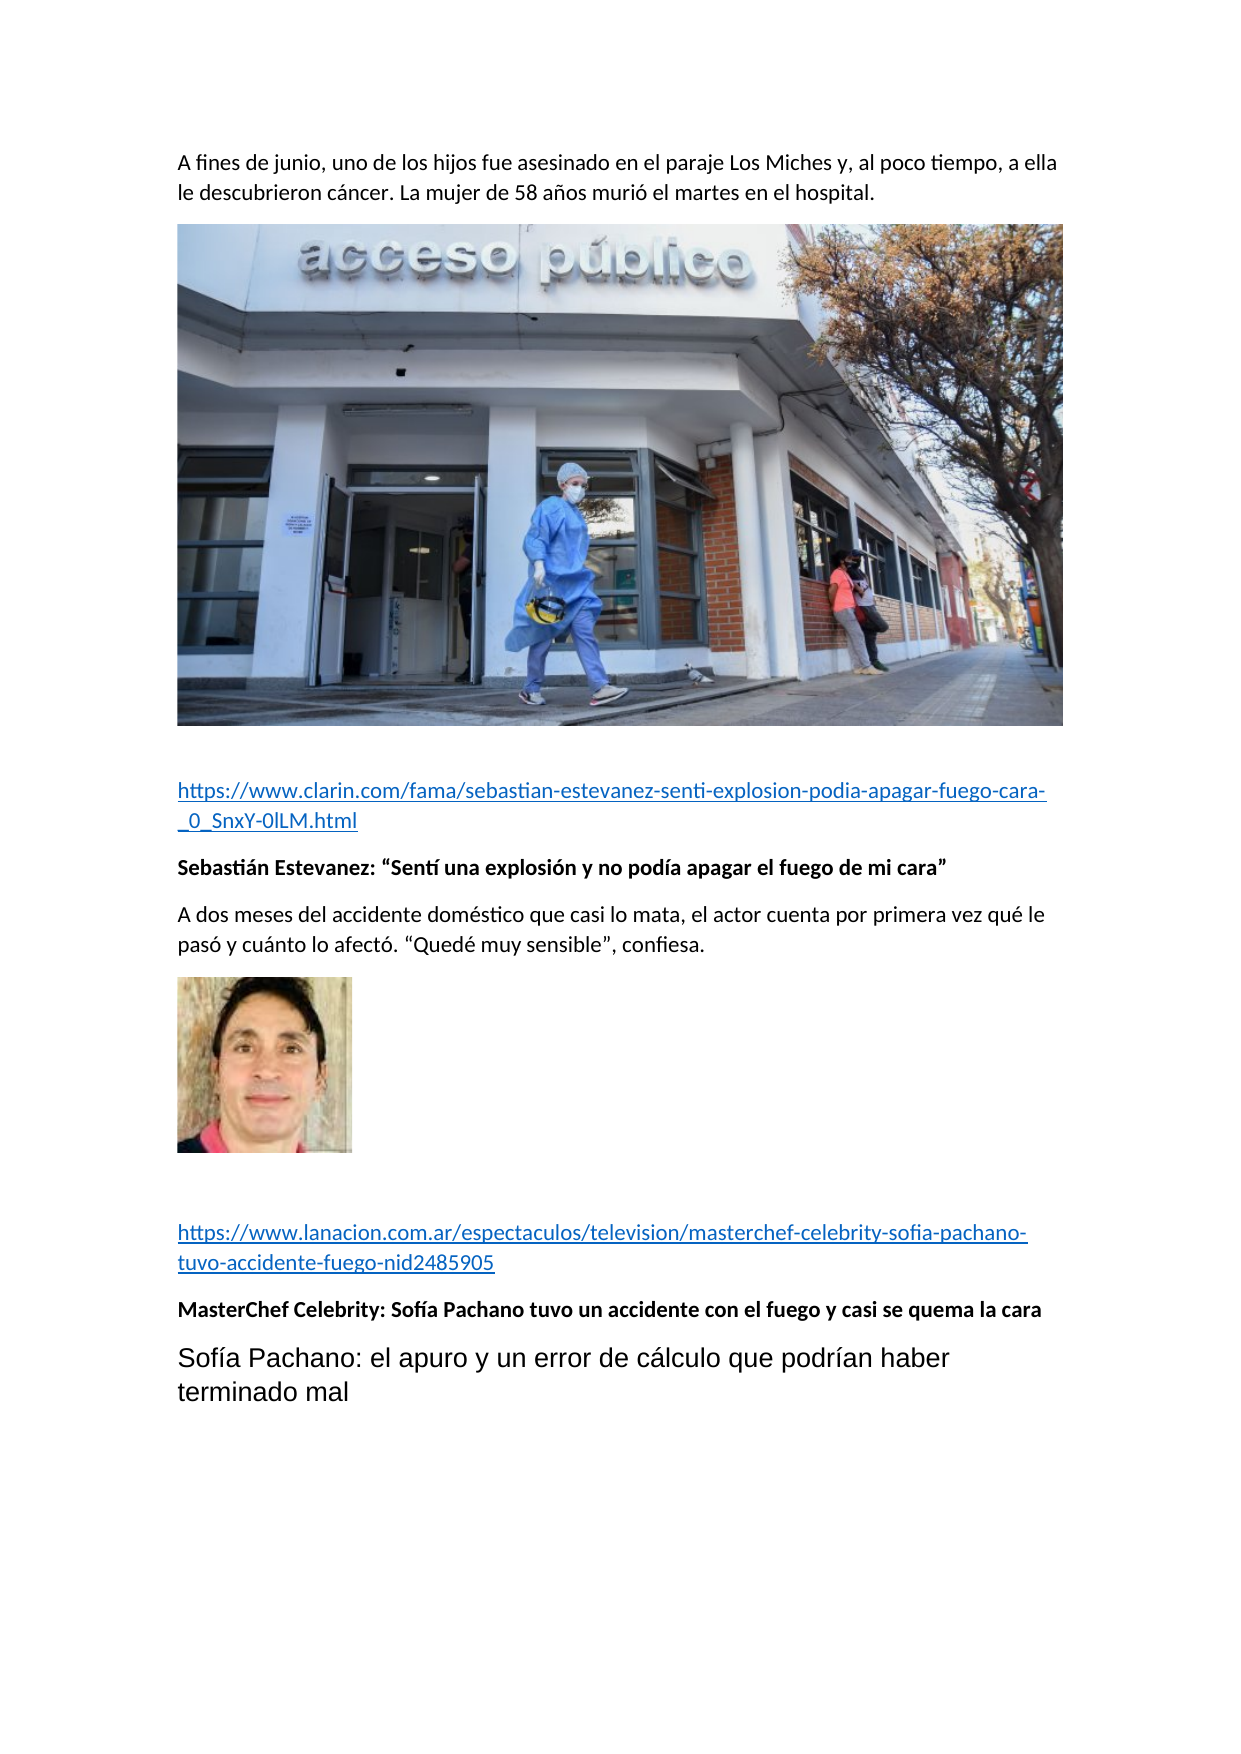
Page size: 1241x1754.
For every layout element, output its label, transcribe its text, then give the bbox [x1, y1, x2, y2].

text https://www.lanacion.com.ar/espectaculos/television/masterchef-celebrity-sofia-pachano-tuvo-accidente-fuego-nid2485905 [177, 1218, 1063, 1276]
text A fines de junio, uno de los hijos fue asesinado en el paraje Los Miches y, al poco tiempo, a ella le descubrieron cáncer. La mujer de 58 años murió el martes en el hospital. [177, 148, 1063, 206]
text A dos meses del accidente doméstico que casi lo mata, el actor cuenta por primera vez qué le pasó y cuánto lo afectó. “Quedé muy sensible”, confiesa. [177, 900, 1063, 958]
text Sebastián Estevanez: “Sentí una explosión y no podía apagar el fuego de mi cara” [177, 853, 1063, 881]
picture [177, 977, 353, 1153]
text https://www.clarin.com/fama/sebastian-estevanez-senti-explosion-podia-apagar-fuego-cara-_0_SnxY-0lLM.html [177, 726, 1063, 834]
text MasterChef Celebrity: Sofía Pachano tuvo un accidente con el fuego y casi se quema la cara [177, 1295, 1063, 1323]
picture [177, 224, 1063, 726]
text Sofía Pachano: el apuro y un error de cálculo que podrían haber terminado mal [177, 1342, 1063, 1407]
